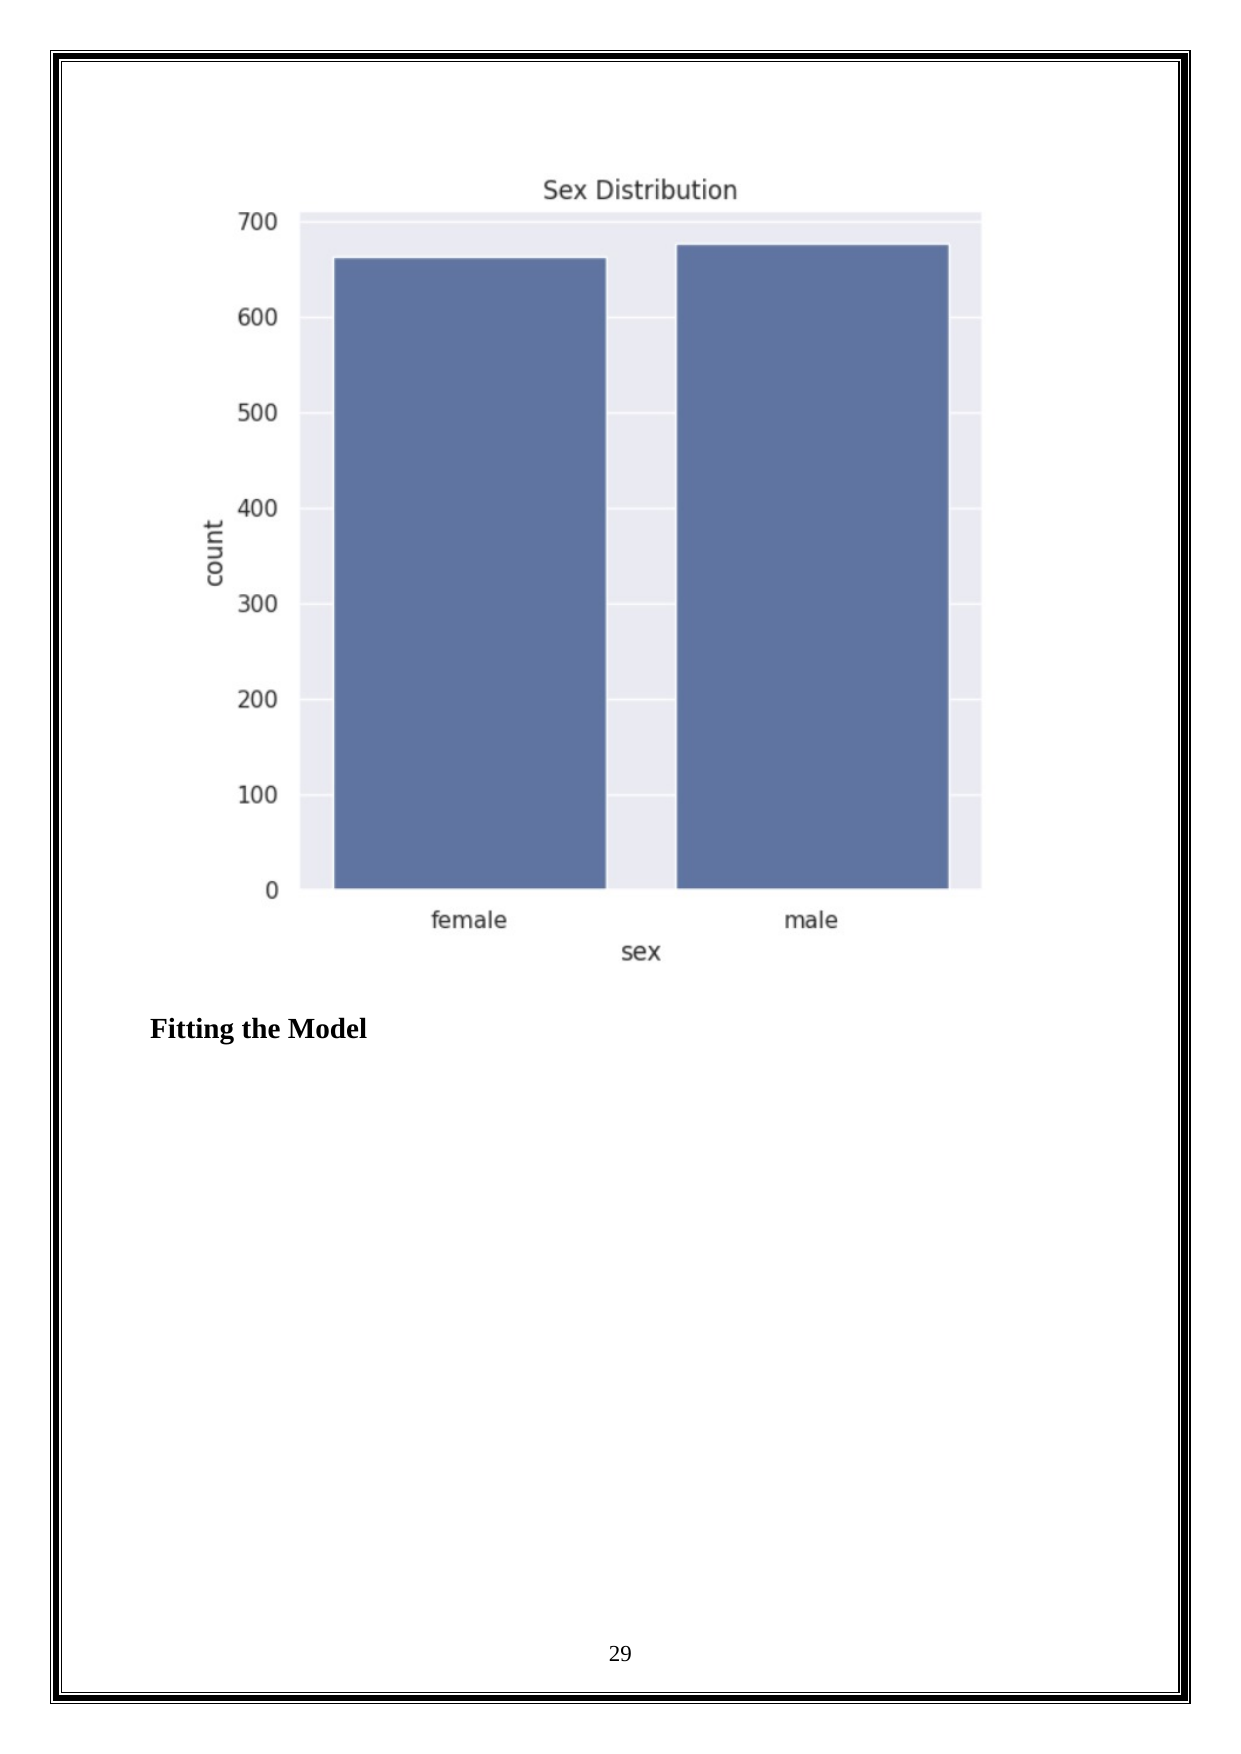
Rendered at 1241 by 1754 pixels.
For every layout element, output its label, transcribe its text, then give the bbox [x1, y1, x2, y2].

text Fitting the Model [150, 1011, 1090, 1044]
picture [186, 164, 1010, 967]
